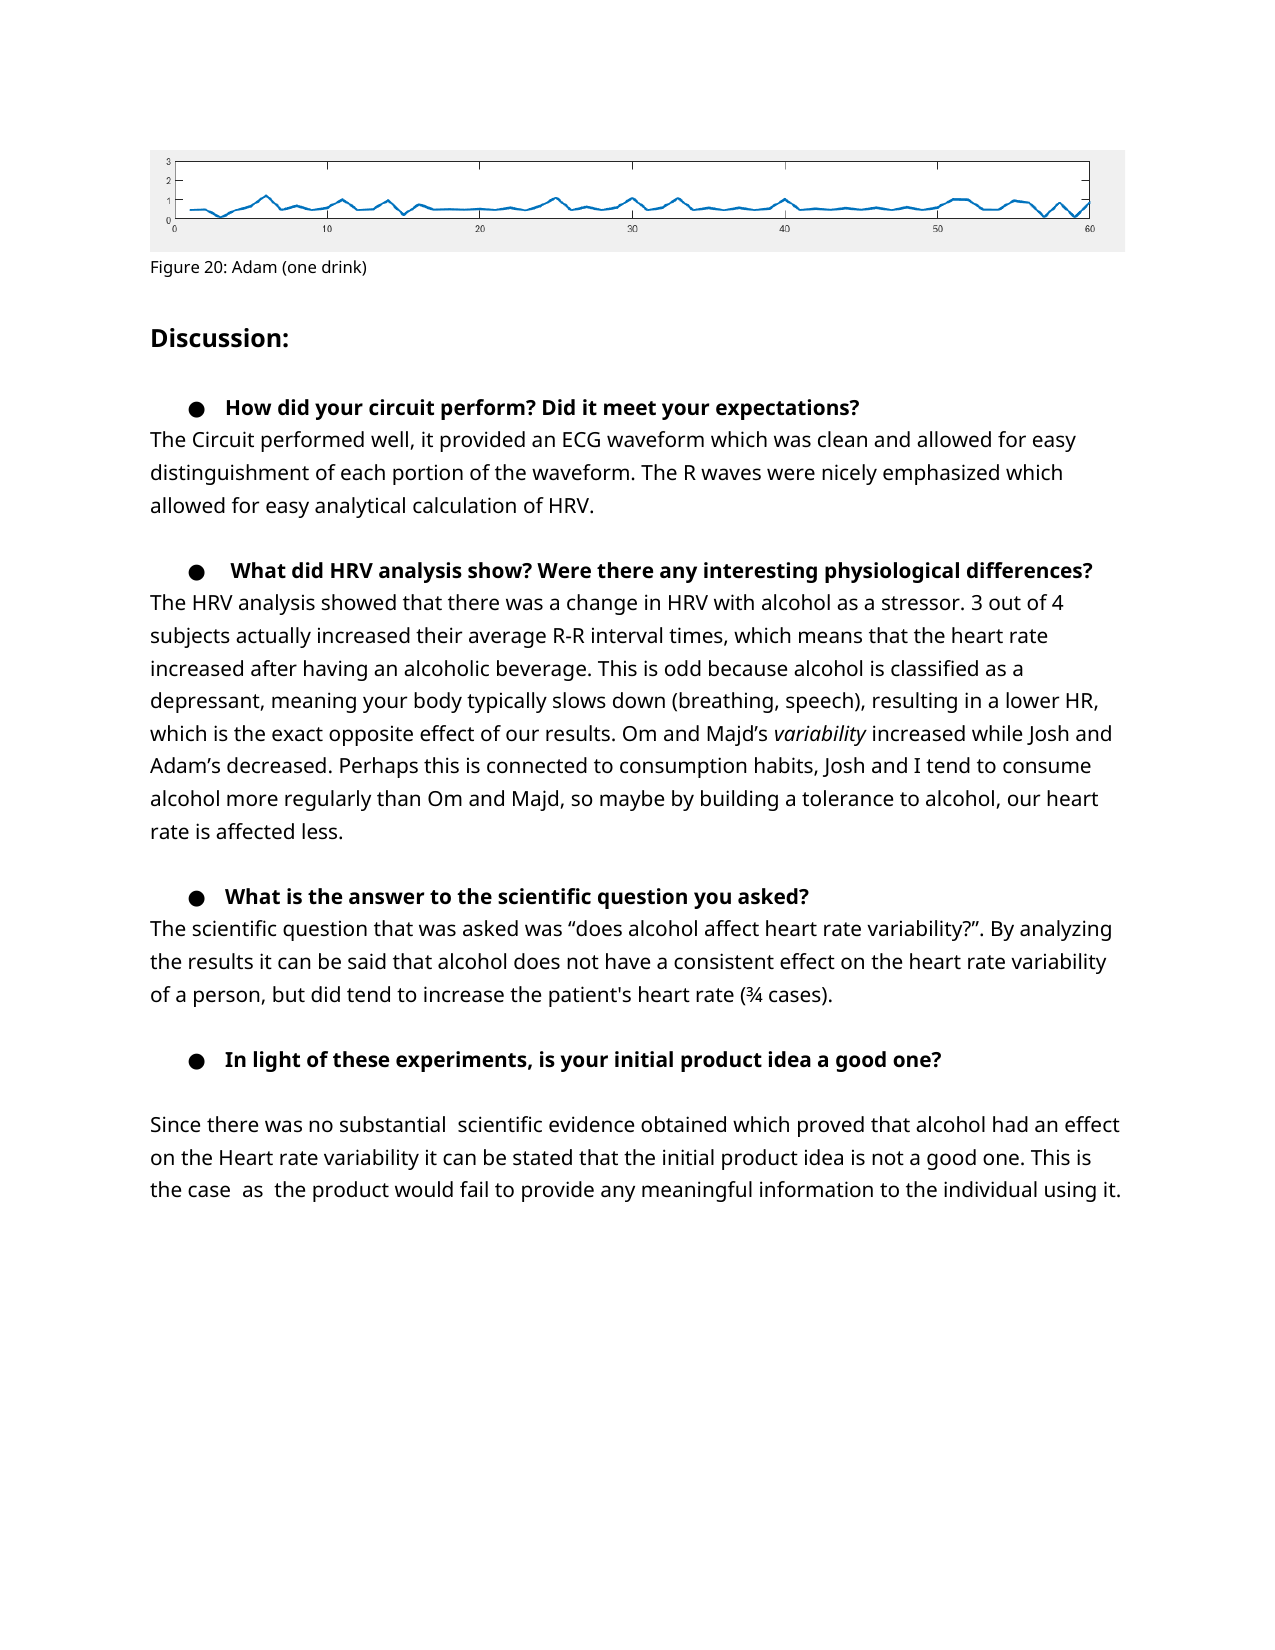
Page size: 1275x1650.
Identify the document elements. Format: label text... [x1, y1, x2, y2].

text The HRV analysis showed that there was a change in HRV with alcohol as a stressor. 3 out of 4 subjects actually increased their average R-R interval times, which means that the heart rate increased after having an alcoholic beverage. This is odd because alcohol is classified as a depressant, meaning your body typically slows down (breathing, speech), resulting in a lower HR, which is the exact opposite effect of our results. Om and Majd’s variability increased while Josh and Adam’s decreased. Perhaps this is connected to consumption habits, Josh and I tend to consume alcohol more regularly than Om and Majd, so maybe by building a tolerance to alcohol, our heart rate is affected less. [150, 588, 1125, 845]
text Discussion: [150, 321, 1125, 355]
list In light of these experiments, is your initial product idea a good one? [187, 1045, 1125, 1073]
picture [150, 150, 1125, 252]
list How did your circuit perform? Did it meet your expectations? [187, 393, 1125, 421]
text The scientific question that was asked was “does alcohol affect heart rate variability?”. By analyzing the results it can be said that alcohol does not have a consistent effect on the heart rate variability of a person, but did tend to increase the patient's heart rate (¾ cases). [150, 914, 1125, 1008]
text Figure 20: Adam (one drink) [150, 256, 1125, 279]
text Since there was no substantial scientific evidence obtained which proved that alcohol had an effect on the Heart rate variability it can be stated that the initial product idea is not a good one. This is the case as the product would fail to provide any meaningful information to the individual using it. [150, 1110, 1125, 1204]
list What did HRV analysis show? Were there any interesting physiological differences? [187, 556, 1125, 584]
list What is the answer to the scientific question you asked? [187, 882, 1125, 910]
text The Circuit performed well, it provided an ECG waveform which was clean and allowed for easy distinguishment of each portion of the waveform. The R waves were nicely emphasized which allowed for easy analytical calculation of HRV. [150, 426, 1125, 519]
